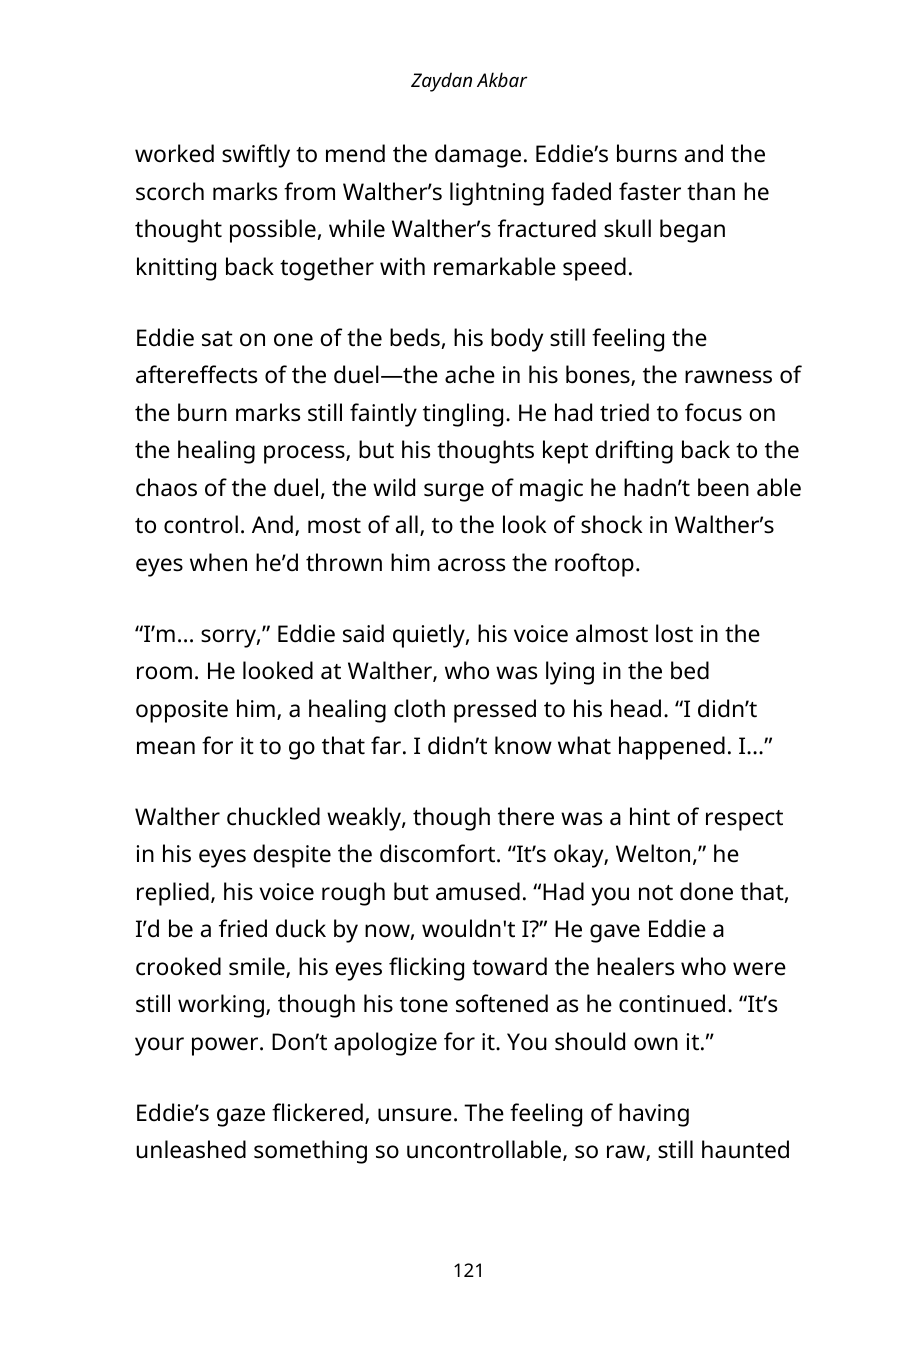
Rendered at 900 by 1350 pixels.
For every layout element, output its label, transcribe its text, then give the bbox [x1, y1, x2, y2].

text Eddie sat on one of the beds, his body still feeling the aftereffects of the duel—the ache in his bones, the rawness of the burn marks still faintly tingling. He had tried to focus on the healing process, but his thoughts kept drifting back to the chaos of the duel, the wild surge of magic he hadn’t been able to control. And, most of all, to the look of shock in Walther’s eyes when he’d thrown him across the rooftop. [135, 322, 802, 578]
text Walther chuckled weakly, though there was a hint of respect in his eyes despite the discomfort. “It’s okay, Welton,” he replied, his voice rough but amused. “Had you not done that, I’d be a fried duck by now, wouldn't I?” He gave Eddie a crooked smile, his eyes flicking toward the healers who were still working, though his tone softened as he continued. “It’s your power. Don’t apologize for it. You should own it.” [135, 801, 802, 1057]
text “I’m… sorry,” Eddie said quietly, his voice almost lost in the room. He looked at Walther, who was lying in the bed opposite him, a healing cloth pressed to his head. “I didn’t mean for it to go that far. I didn’t know what happened. I…” [135, 618, 802, 761]
